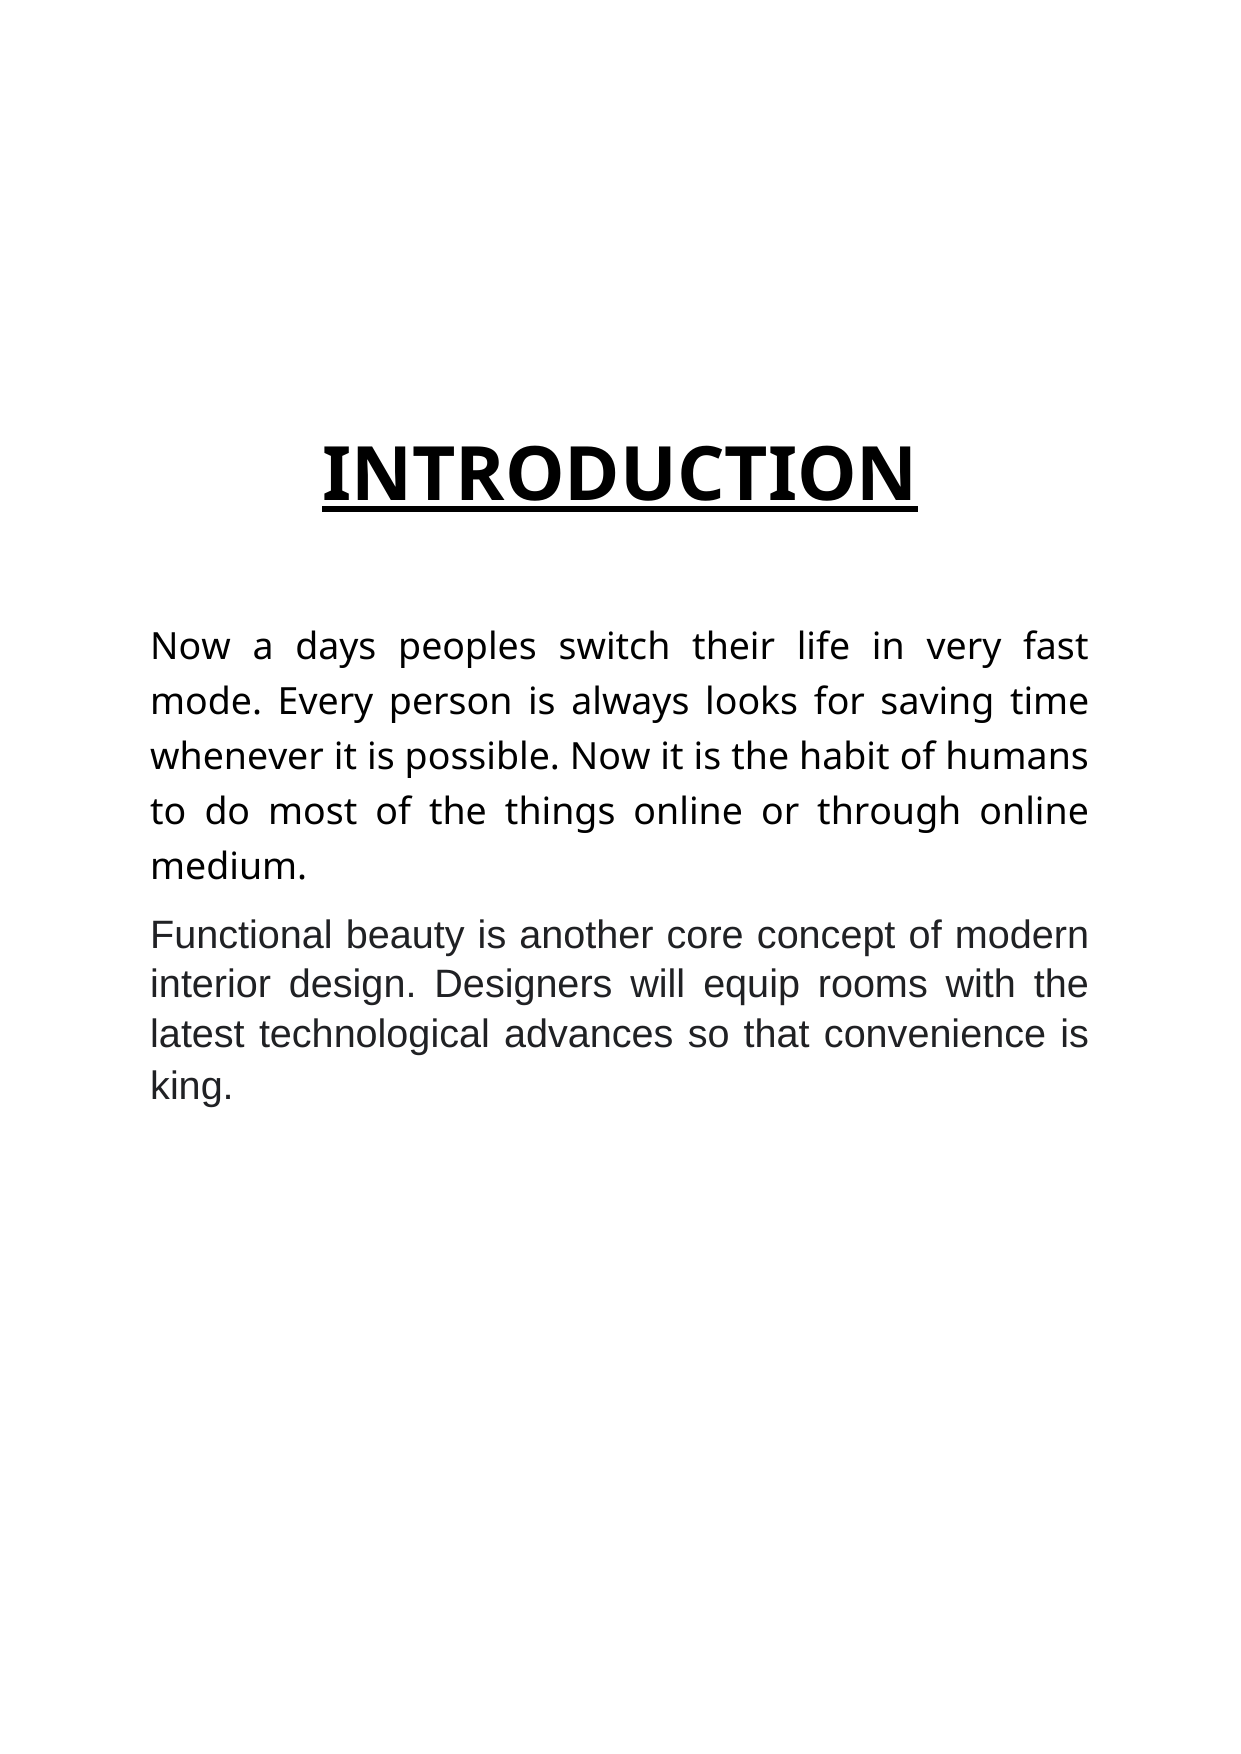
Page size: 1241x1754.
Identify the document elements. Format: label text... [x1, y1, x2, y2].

text Now a days peoples switch their life in very fast mode. Every person is always looks for saving time whenever it is possible. Now it is the habit of humans to do most of the things online or through online medium. [150, 619, 1090, 891]
text Functional beauty is another core concept of modern interior design. Designers will equip rooms with the latest technological advances so that convenience is king. [150, 911, 1090, 1111]
text INTRODUCTION [150, 421, 1090, 523]
